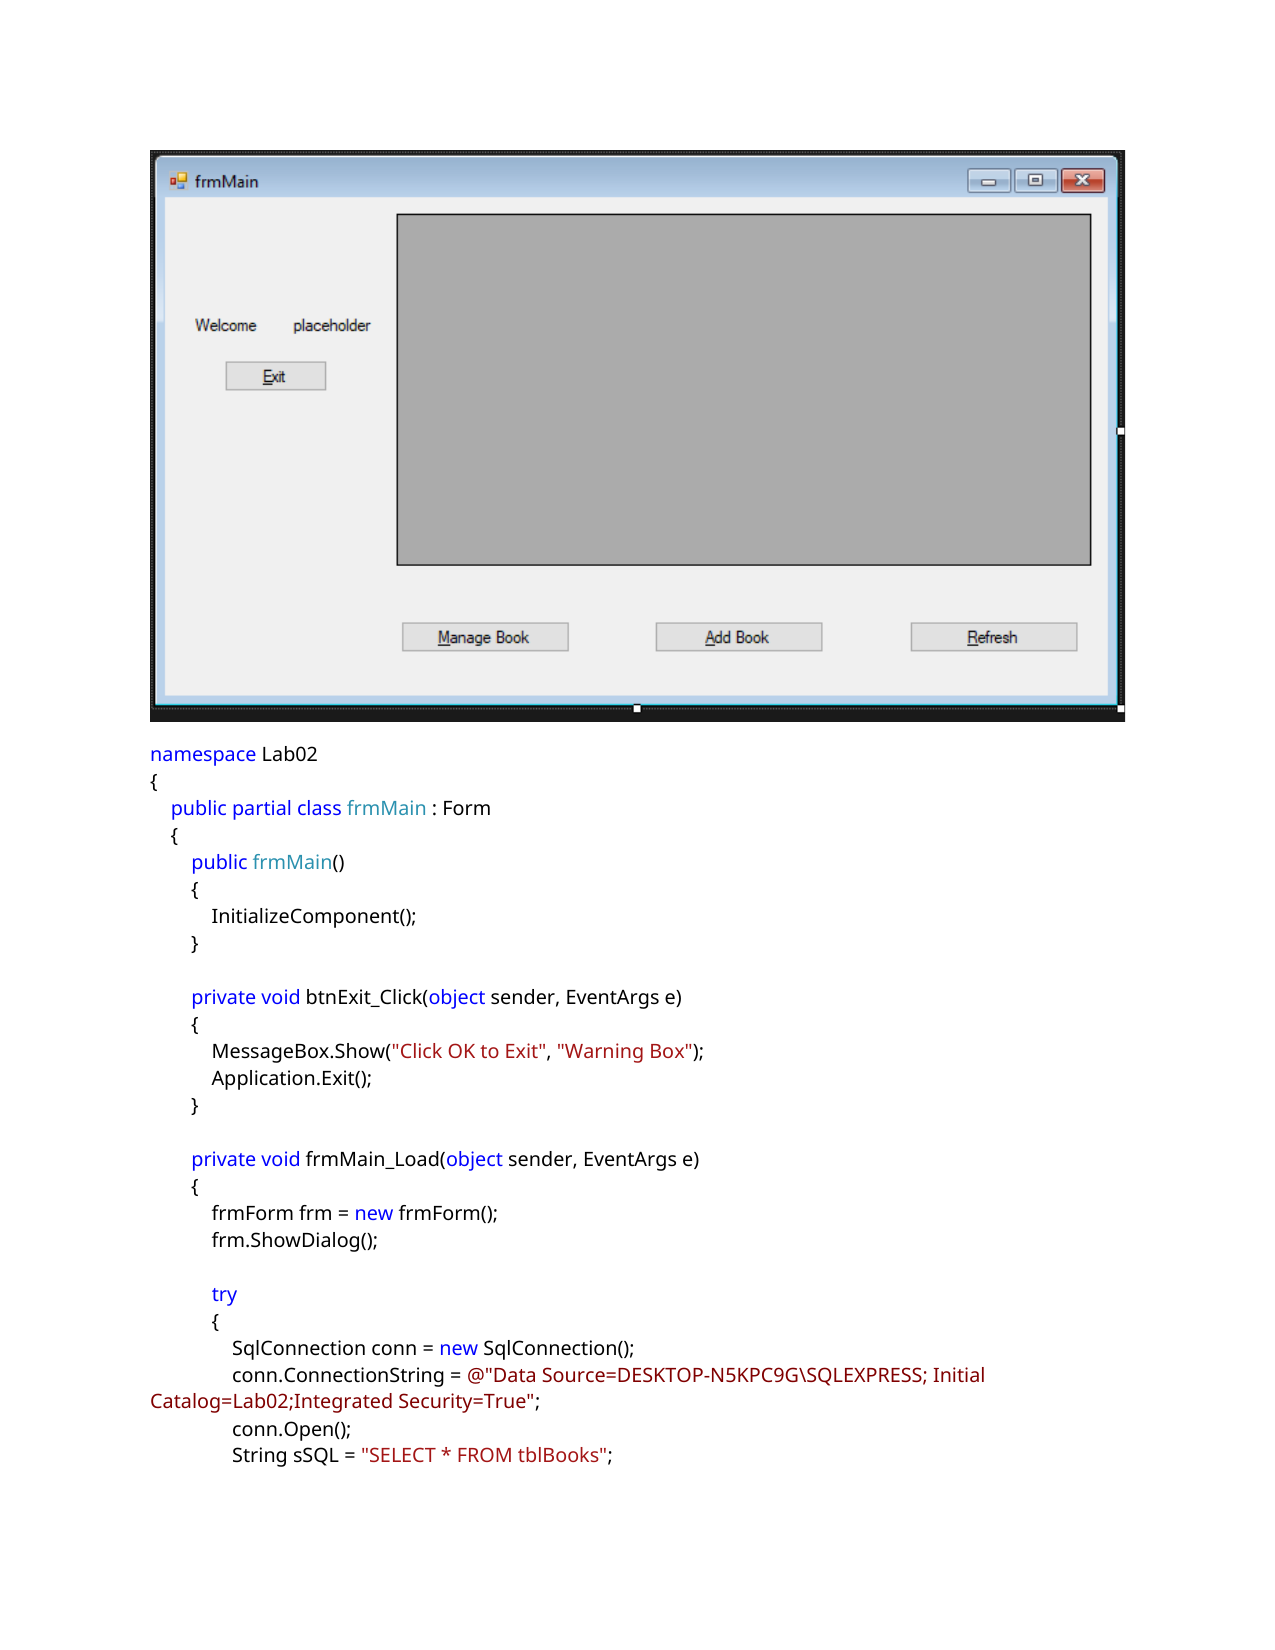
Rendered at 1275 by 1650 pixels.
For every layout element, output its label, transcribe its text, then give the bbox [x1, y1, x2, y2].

text Application.Exit(); [150, 1064, 1125, 1091]
text frmForm frm = new frmForm(); [150, 1199, 1125, 1226]
text public partial class frmMain : Form [150, 794, 1125, 821]
text } [150, 929, 1125, 956]
text { [150, 1010, 1125, 1037]
text try [150, 1280, 1125, 1307]
text String sSQL = "SELECT * FROM tblBooks"; [150, 1442, 1125, 1469]
text conn.ConnectionString = @"Data Source=DESKTOP-N5KPC9G\SQLEXPRESS; Initial Catalog=Lab02;Integrated Security=True"; [150, 1361, 1125, 1415]
text frm.ShowDialog(); [150, 1226, 1125, 1253]
text private void btnExit_Click(object sender, EventArgs e) [150, 983, 1125, 1010]
text namespace Lab02 [150, 740, 1125, 767]
text InitializeComponent(); [150, 902, 1125, 929]
text private void frmMain_Load(object sender, EventArgs e) [150, 1145, 1125, 1172]
text } [150, 1091, 1125, 1118]
text { [150, 767, 1125, 794]
text public frmMain() [150, 848, 1125, 875]
text conn.Open(); [150, 1415, 1125, 1442]
text { [150, 1172, 1125, 1199]
text SqlConnection conn = new SqlConnection(); [150, 1334, 1125, 1361]
text MessageBox.Show("Click OK to Exit", "Warning Box"); [150, 1037, 1125, 1064]
text { [150, 1307, 1125, 1334]
picture [150, 150, 1125, 722]
text { [150, 875, 1125, 902]
text { [150, 821, 1125, 848]
